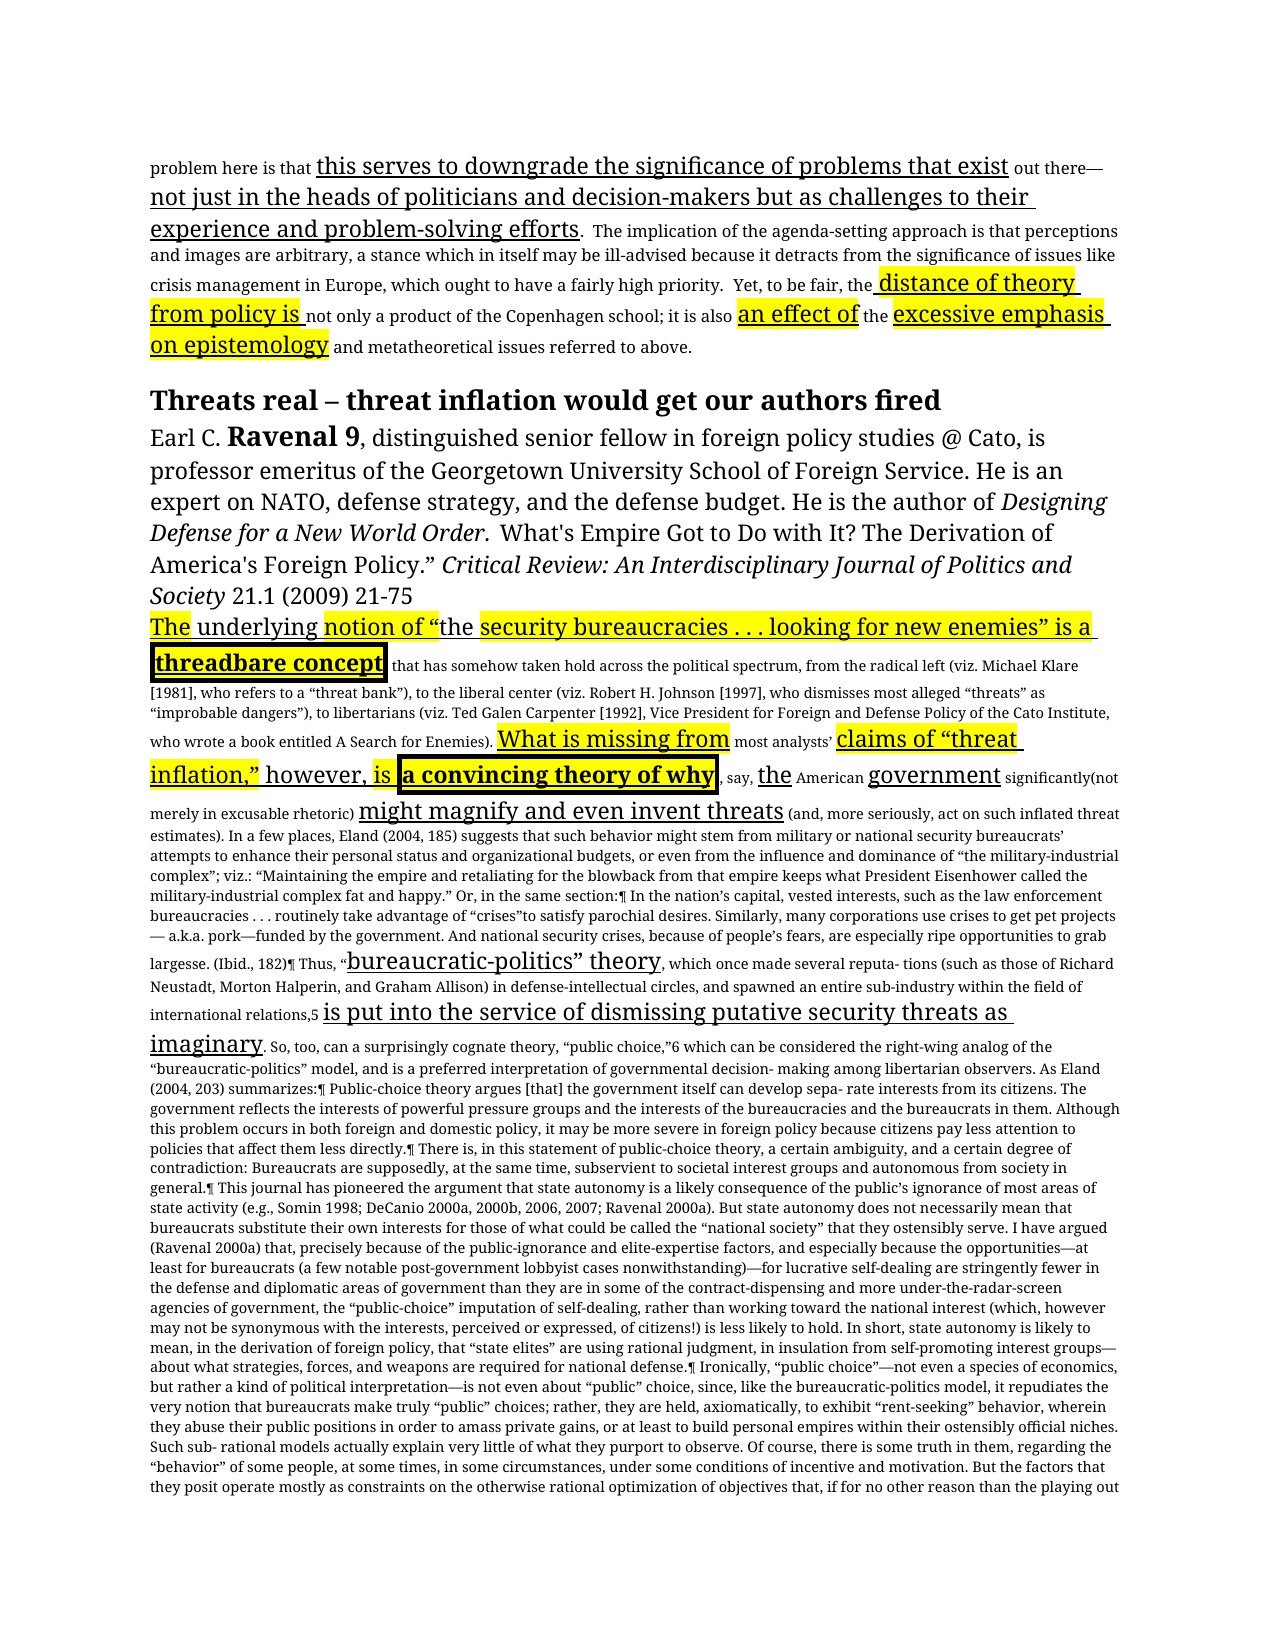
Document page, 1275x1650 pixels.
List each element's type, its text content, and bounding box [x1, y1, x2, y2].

subtitle Threats real – threat inflation would get our authors fired [150, 381, 1125, 418]
text Earl C. Ravenal 9, distinguished senior fellow in foreign policy studies @ Cato, is professor emeritus of the Georgetown University School of Foreign Service. He is an expert on NATO, defense strategy, and the defense budget. He is the author of Designing Defense for a New World Order. What's Empire Got to Do with It? The Derivation of America's Foreign Policy.” Critical Review: An Interdisciplinary Journal of Politics and Society 21.1 (2009) 21-75 [150, 418, 1125, 611]
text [150, 611, 1125, 1497]
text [150, 150, 1125, 360]
